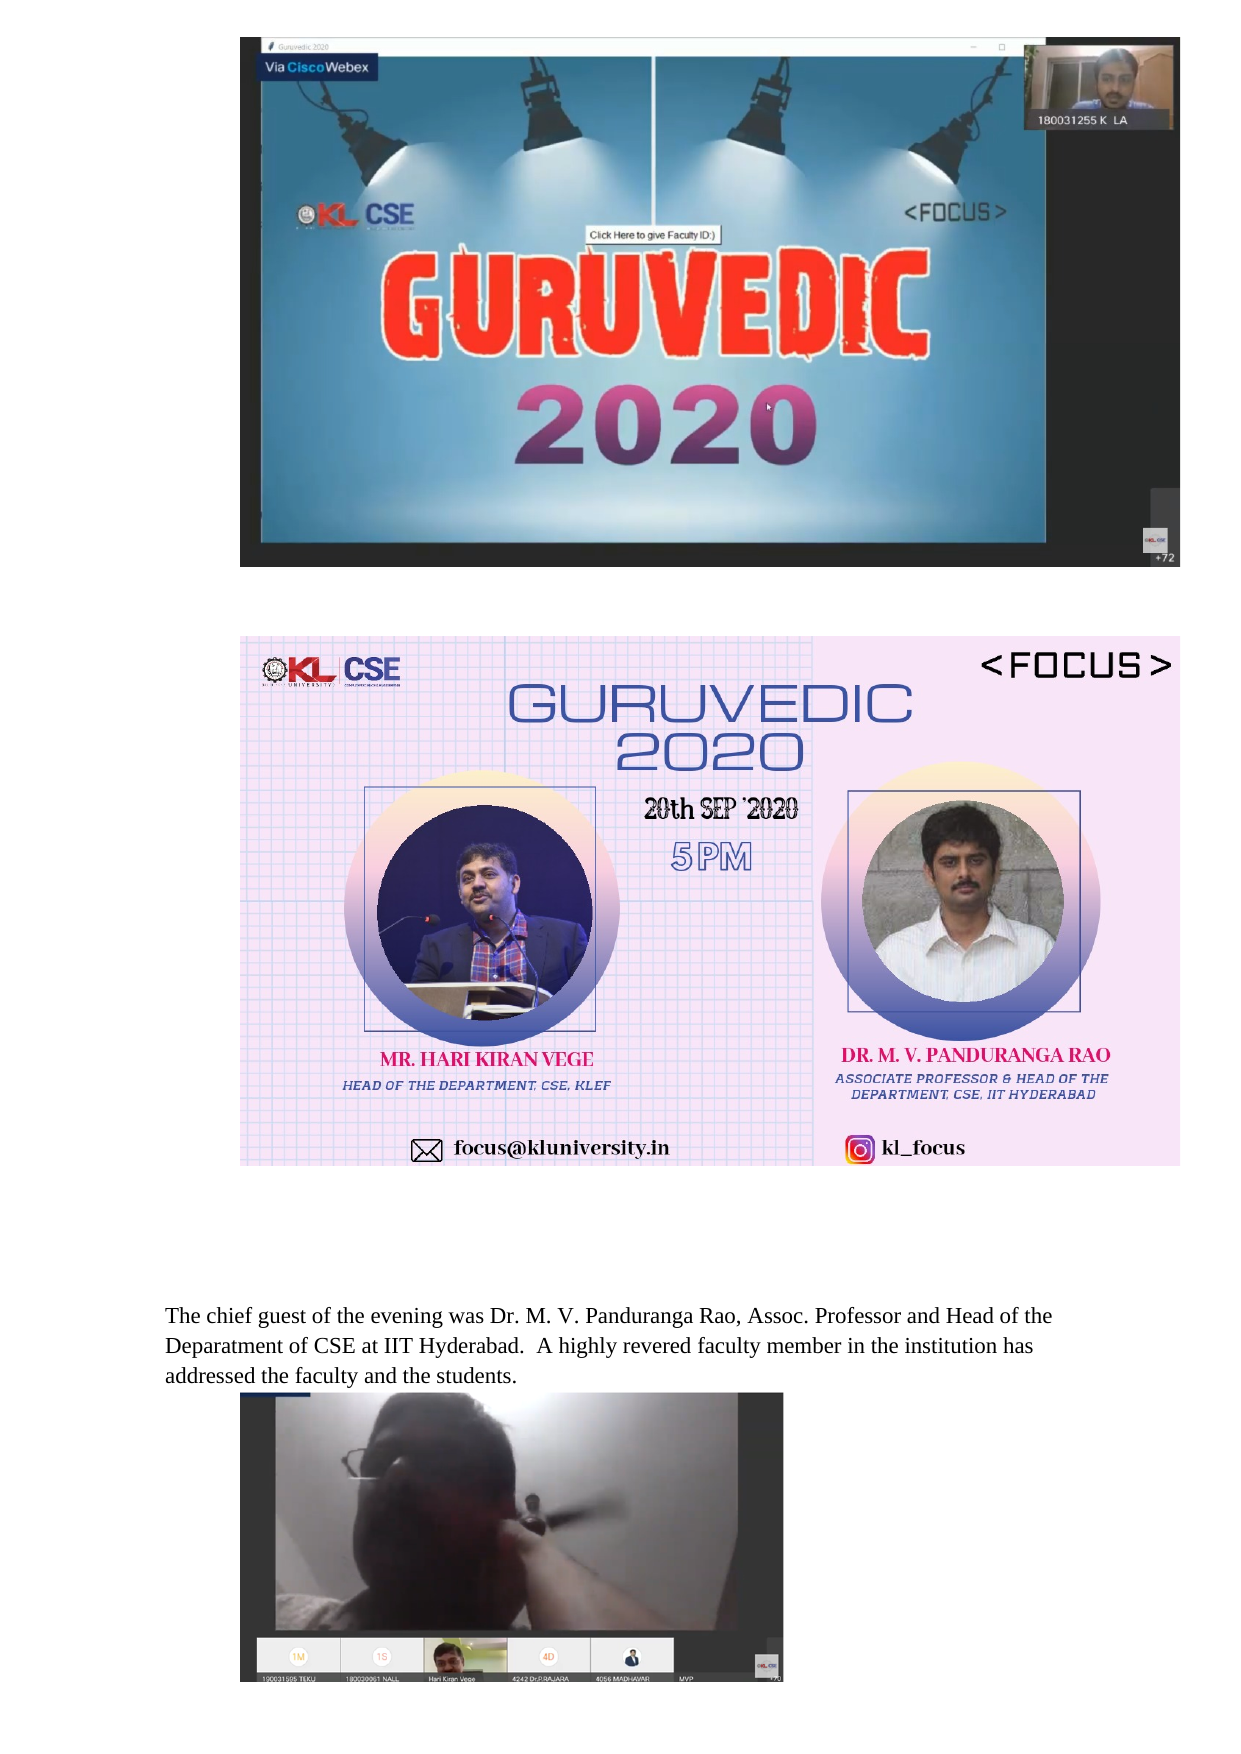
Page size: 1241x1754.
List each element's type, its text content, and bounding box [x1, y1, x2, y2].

text The chief guest of the evening was Dr. M. V. Panduranga Rao, Assoc. Professor and Head of the Deparatment of CSE at IIT Hyderabad. A highly revered faculty member in the institution has addressed the faculty and the students. [165, 1302, 1090, 1389]
picture [240, 636, 1181, 1166]
picture [240, 1392, 784, 1682]
picture [240, 37, 1181, 567]
